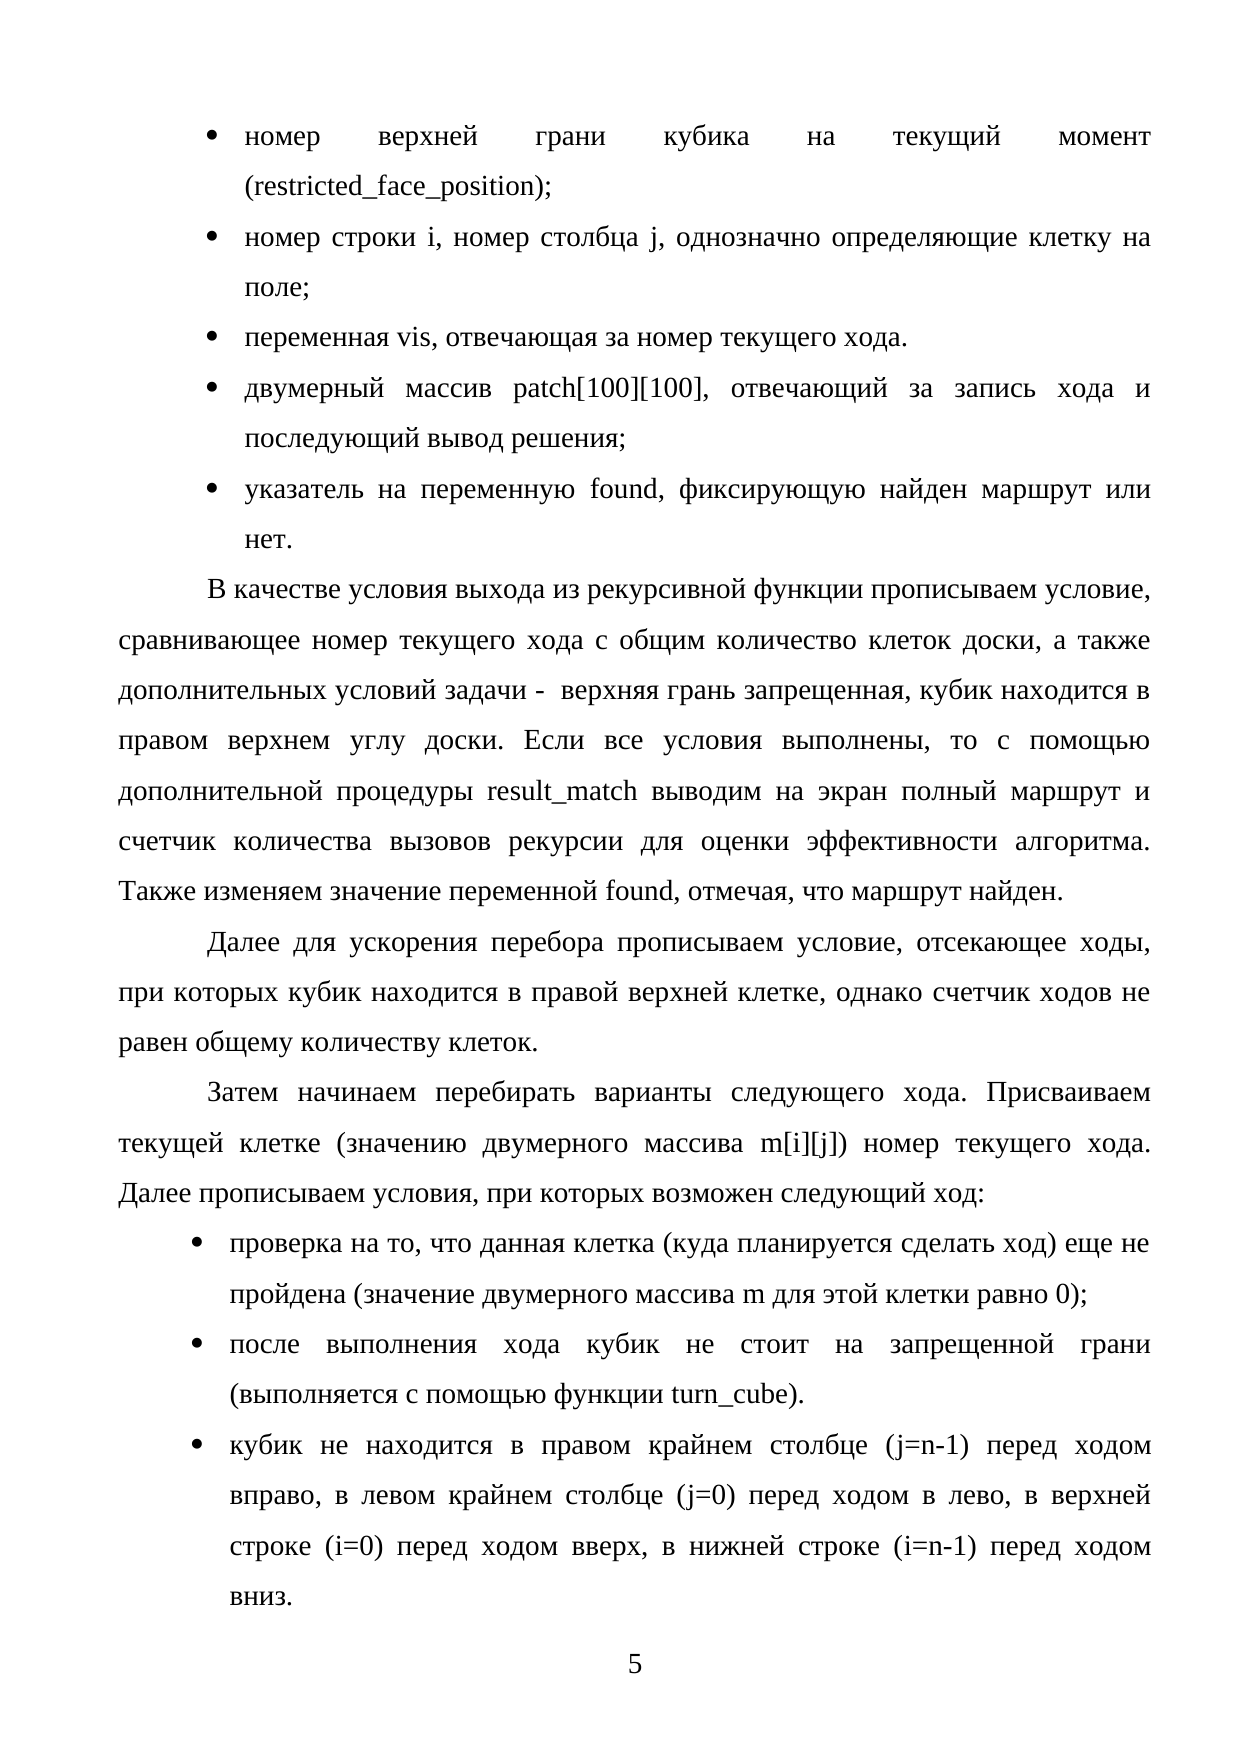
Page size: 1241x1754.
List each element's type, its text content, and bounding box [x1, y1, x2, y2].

list переменная vis, отвечающая за номер текущего хода. [207, 319, 1152, 353]
list проверка на то, что данная клетка (куда планируется сделать ход) еще не пройдена (значение двумерного массива m для этой клетки равно 0); [192, 1226, 1152, 1309]
list номер строки i, номер столбца j, однозначно определяющие клетку на поле; [207, 219, 1152, 303]
text В качестве условия выхода из рекурсивной функции прописываем условие, сравнивающее номер текущего хода с общим количество клеток доски, а также дополнительных условий задачи - верхняя грань запрещенная, кубик находится в правом верхнем углу доски. Если все условия выполнены, то с помощью дополнительной процедуры result_match выводим на экран полный маршрут и счетчик количества вызовов рекурсии для оценки эффективности алгоритма. Также изменяем значение переменной found, отмечая, что маршрут найден. [118, 571, 1152, 907]
list номер верхней грани кубика на текущий момент (restricted_face_position); [207, 118, 1152, 202]
list указатель на переменную found, фиксирующую найден маршрут или нет. [207, 471, 1152, 555]
list двумерный массив patch[100][100], отвечающий за запись хода и последующий вывод решения; [207, 370, 1152, 454]
list кубик не находится в правом крайнем столбце (j=n-1) перед ходом вправо, в левом крайнем столбце (j=0) перед ходом в лево, в верхней строке (i=0) перед ходом вверх, в нижней строке (i=n-1) перед ходом вниз. [192, 1427, 1152, 1612]
text Затем начинаем перебирать варианты следующего хода. Присваиваем текущей клетке (значению двумерного массива m[i][j]) номер текущего хода. Далее прописываем условия, при которых возможен следующий ход: [118, 1074, 1152, 1209]
text Далее для ускорения перебора прописываем условие, отсекающее ходы, при которых кубик находится в правой верхней клетке, однако счетчик ходов не равен общему количеству клеток. [118, 924, 1152, 1058]
list после выполнения хода кубик не стоит на запрещенной грани (выполняется с помощью функции turn_cube). [192, 1326, 1152, 1410]
